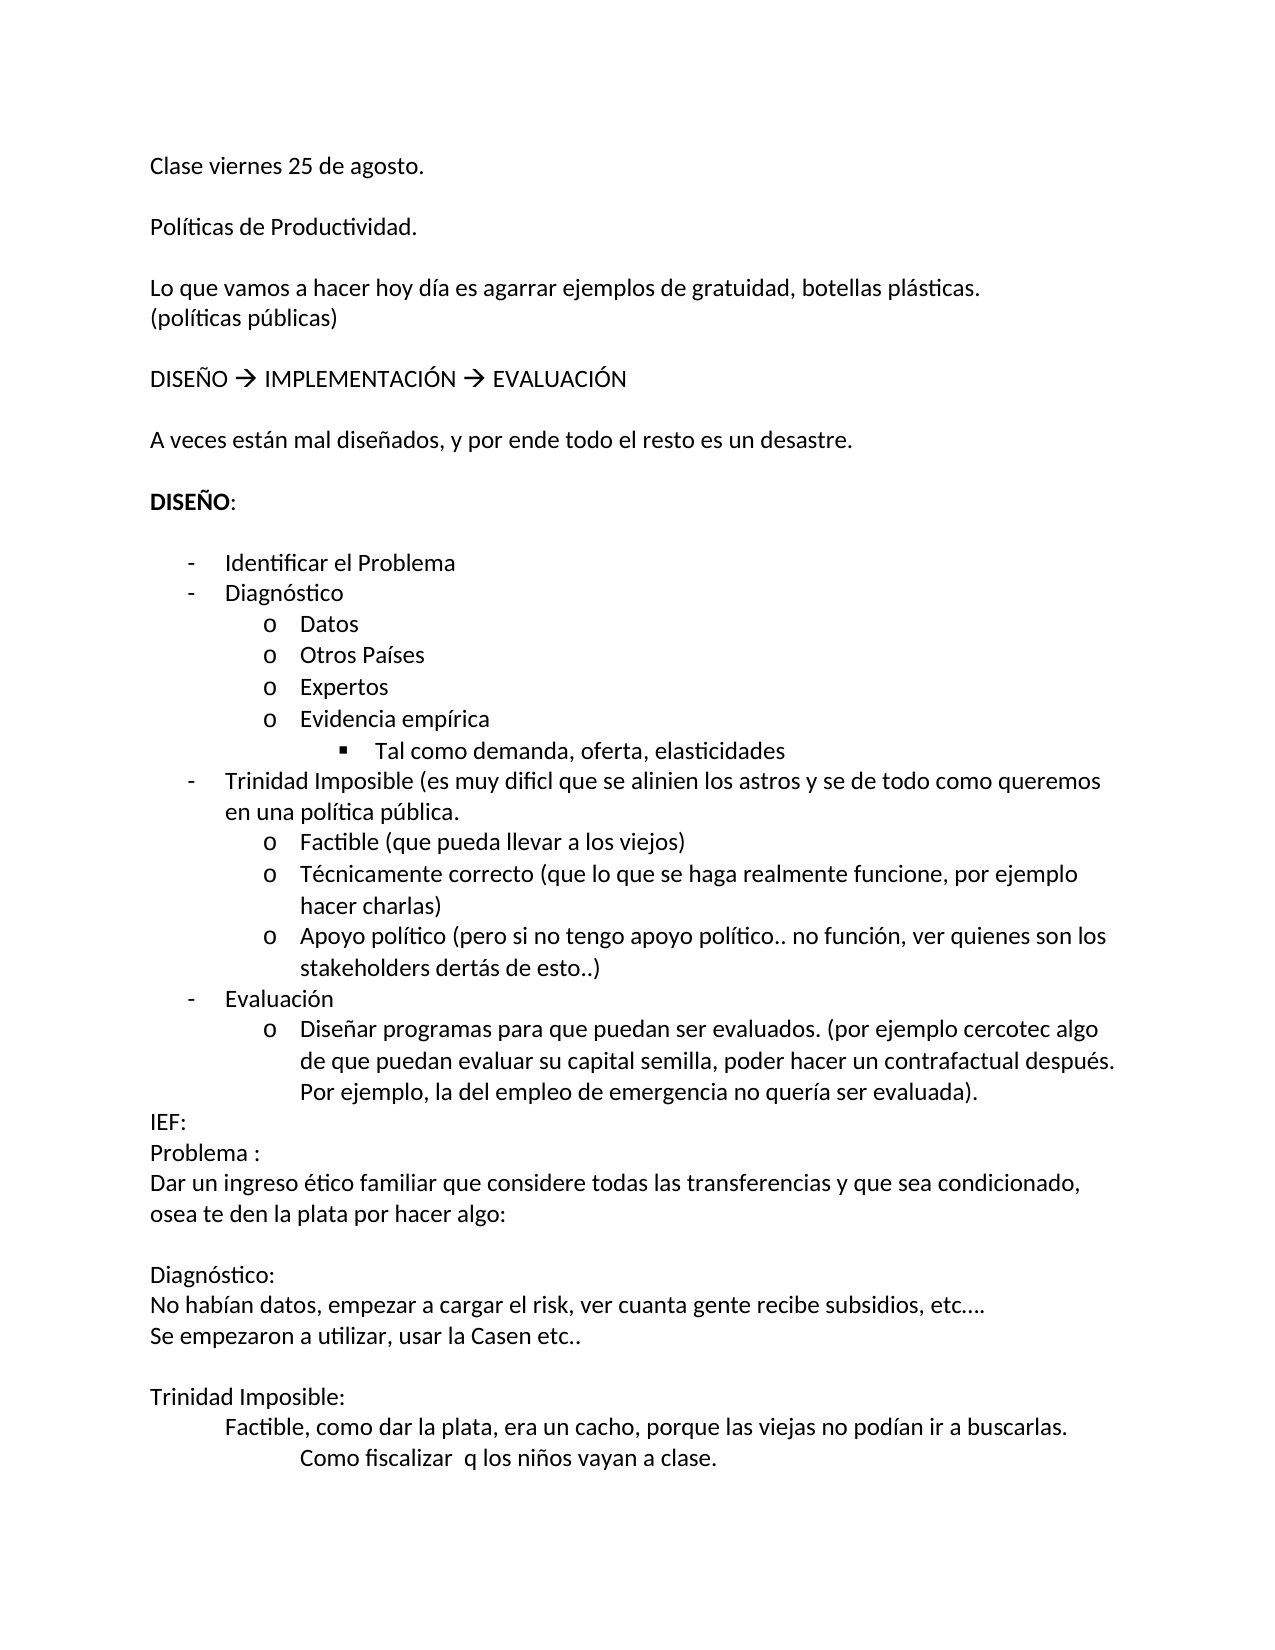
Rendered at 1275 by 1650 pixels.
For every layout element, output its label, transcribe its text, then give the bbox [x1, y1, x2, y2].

text DISEÑO IMPLEMENTACIÓN EVALUACIÓN [150, 364, 1125, 394]
text Lo que vamos a hacer hoy día es agarrar ejemplos de gratuidad, botellas plásticas. [150, 272, 1125, 303]
list Diseñar programas para que puedan ser evaluados. (por ejemplo cercotec algo de que puedan evaluar su capital semilla, poder hacer un contrafactual después. Por ejemplo, la del empleo de emergencia no quería ser evaluada). [262, 1013, 1125, 1106]
list Apoyo político (pero si no tengo apoyo político.. no función, ver quienes son los stakeholders dertás de esto..) [262, 921, 1125, 983]
text Trinidad Imposible: [150, 1381, 1125, 1411]
list Tal como demanda, oferta, elasticidades [337, 735, 1125, 765]
list Trinidad Imposible (es muy dificl que se alinien los astros y se de todo como queremos en una política pública. [187, 765, 1125, 826]
list Identificar el Problema [187, 547, 1125, 577]
list Evidencia empírica [262, 703, 1125, 735]
text DISEÑO: [150, 486, 1125, 516]
text Factible, como dar la plata, era un cacho, porque las viejas no podían ir a buscarlas. [150, 1411, 1125, 1442]
list Diagnóstico [187, 577, 1125, 608]
list Técnicamente correcto (que lo que se haga realmente funcione, por ejemplo hacer charlas) [262, 858, 1125, 921]
text Problema : [150, 1137, 1125, 1167]
list Expertos [262, 671, 1125, 703]
list Datos [262, 608, 1125, 639]
list Otros Países [262, 639, 1125, 671]
text No habían datos, empezar a cargar el risk, ver cuanta gente recibe subsidios, etc…. [150, 1289, 1125, 1320]
text Políticas de Productividad. [150, 211, 1125, 242]
text A veces están mal diseñados, y por ende todo el resto es un desastre. [150, 425, 1125, 455]
text IEF: [150, 1106, 1125, 1137]
list Evaluación [187, 983, 1125, 1013]
text Dar un ingreso ético familiar que considere todas las transferencias y que sea condicionado, osea te den la plata por hacer algo: [150, 1167, 1125, 1228]
text Diagnóstico: [150, 1259, 1125, 1289]
text Clase viernes 25 de agosto. [150, 150, 1125, 181]
text Se empezaron a utilizar, usar la Casen etc.. [150, 1320, 1125, 1350]
text (políticas públicas) [150, 303, 1125, 333]
text Como fiscalizar q los niños vayan a clase. [150, 1442, 1125, 1472]
list Factible (que pueda llevar a los viejos) [262, 826, 1125, 858]
